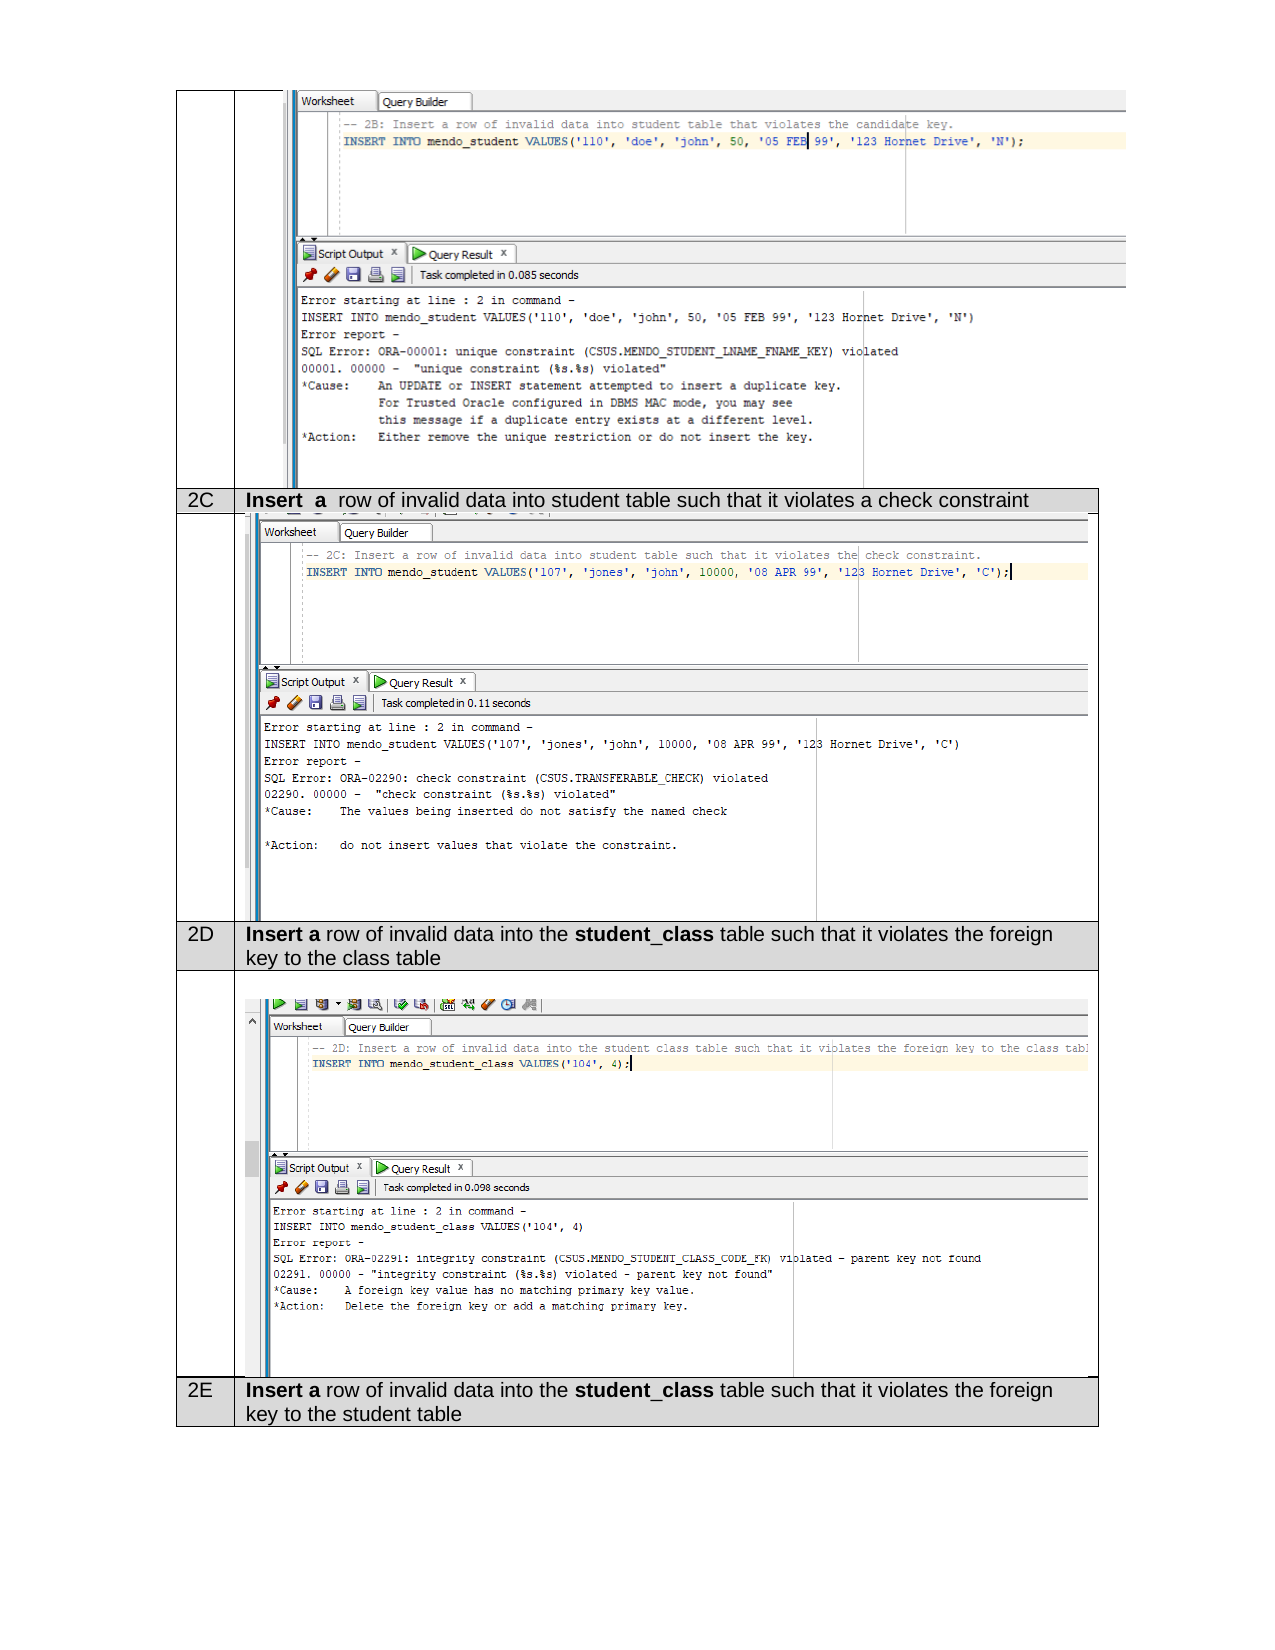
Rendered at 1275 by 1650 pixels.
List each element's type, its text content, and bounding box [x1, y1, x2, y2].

table_cell [235, 971, 1098, 1376]
table_cell [177, 971, 234, 1376]
table_cell Insert a row of invalid data into student table such that it violates a check constraint [235, 489, 1098, 512]
table_cell 2D [177, 922, 234, 970]
table_cell [1088, 514, 1098, 921]
picture [245, 999, 265, 1377]
table_cell Insert a row of invalid data into the student_class table such that it violates the foreign key to the class table [235, 922, 1098, 970]
picture [269, 999, 1088, 1377]
table_cell [235, 91, 283, 487]
table_cell [177, 514, 234, 921]
picture [259, 513, 1088, 921]
table_cell [177, 91, 234, 487]
table_cell [235, 514, 245, 921]
table_cell Insert a row of invalid data into the student_class table such that it violates the foreign key to the student table [235, 1378, 1098, 1426]
picture [245, 513, 255, 921]
picture [296, 90, 1126, 488]
table_cell 2E [177, 1378, 234, 1426]
table_cell 2C [177, 489, 234, 512]
picture [283, 90, 292, 488]
